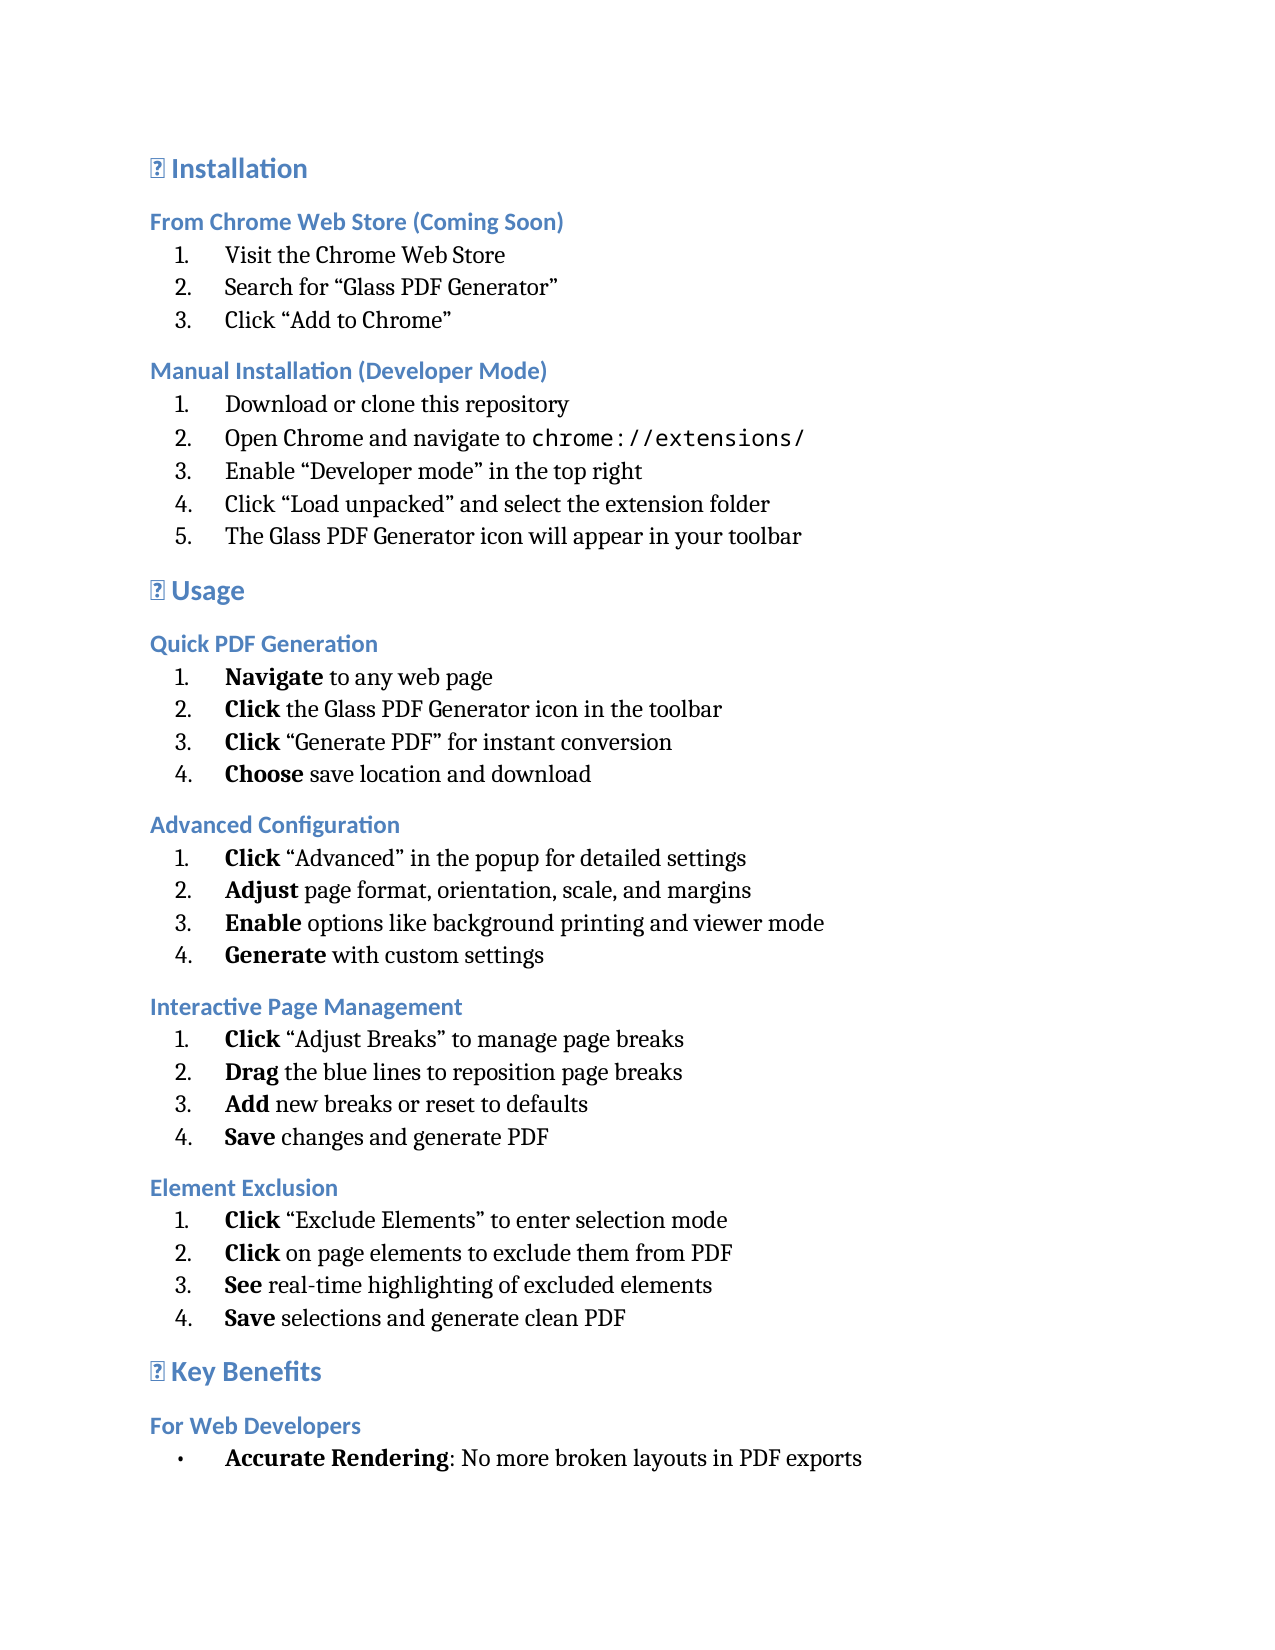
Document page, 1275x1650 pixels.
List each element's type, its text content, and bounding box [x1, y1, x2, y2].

list Generate with custom settings [175, 941, 1125, 970]
list Add new breaks or reset to defaults [175, 1090, 1125, 1119]
subtitle For Web Developers [150, 1410, 1125, 1441]
list Choose save location and download [175, 760, 1125, 789]
list Visit the Chrome Web Store [175, 241, 1125, 269]
subtitle Advanced Configuration [150, 809, 1125, 840]
list Enable options like background printing and viewer mode [175, 909, 1125, 937]
list Navigate to any web page [175, 662, 1125, 691]
list Drag the blue lines to reposition page breaks [175, 1058, 1125, 1086]
subtitle 📖 Usage [150, 572, 1125, 607]
list The Glass PDF Generator icon will appear in your toolbar [175, 522, 1125, 551]
subtitle Interactive Page Management [150, 991, 1125, 1021]
list Click “Adjust Breaks” to manage page breaks [175, 1025, 1125, 1054]
subtitle Quick PDF Generation [150, 628, 1125, 659]
list Click “Exclude Elements” to enter selection mode [175, 1206, 1125, 1235]
subtitle From Chrome Web Store (Coming Soon) [150, 206, 1125, 237]
list Search for “Glass PDF Generator” [175, 273, 1125, 302]
list Click “Generate PDF” for instant conversion [175, 727, 1125, 756]
list Click the Glass PDF Generator icon in the toolbar [175, 695, 1125, 724]
subtitle Element Exclusion [150, 1172, 1125, 1203]
list Download or clone this repository [175, 389, 1125, 418]
list Click “Load unpacked” and select the extension folder [175, 489, 1125, 518]
subtitle 🎯 Key Benefits [150, 1353, 1125, 1389]
list Click “Add to Chrome” [175, 306, 1125, 334]
list See real-time highlighting of excluded elements [175, 1271, 1125, 1300]
list Open Chrome and navigate to chrome://extensions/ [175, 422, 1125, 453]
subtitle Manual Installation (Developer Mode) [150, 355, 1125, 386]
list Adjust page format, orientation, scale, and margins [175, 876, 1125, 905]
list Click “Advanced” in the popup for detailed settings [175, 844, 1125, 872]
subtitle 🚀 Installation [150, 150, 1125, 186]
list Accurate Rendering: No more broken layouts in PDF exports [175, 1444, 1125, 1473]
list Click on page elements to exclude them from PDF [175, 1239, 1125, 1268]
list Save changes and generate PDF [175, 1123, 1125, 1151]
list Save selections and generate clean PDF [175, 1304, 1125, 1333]
list Enable “Developer mode” in the top right [175, 457, 1125, 486]
